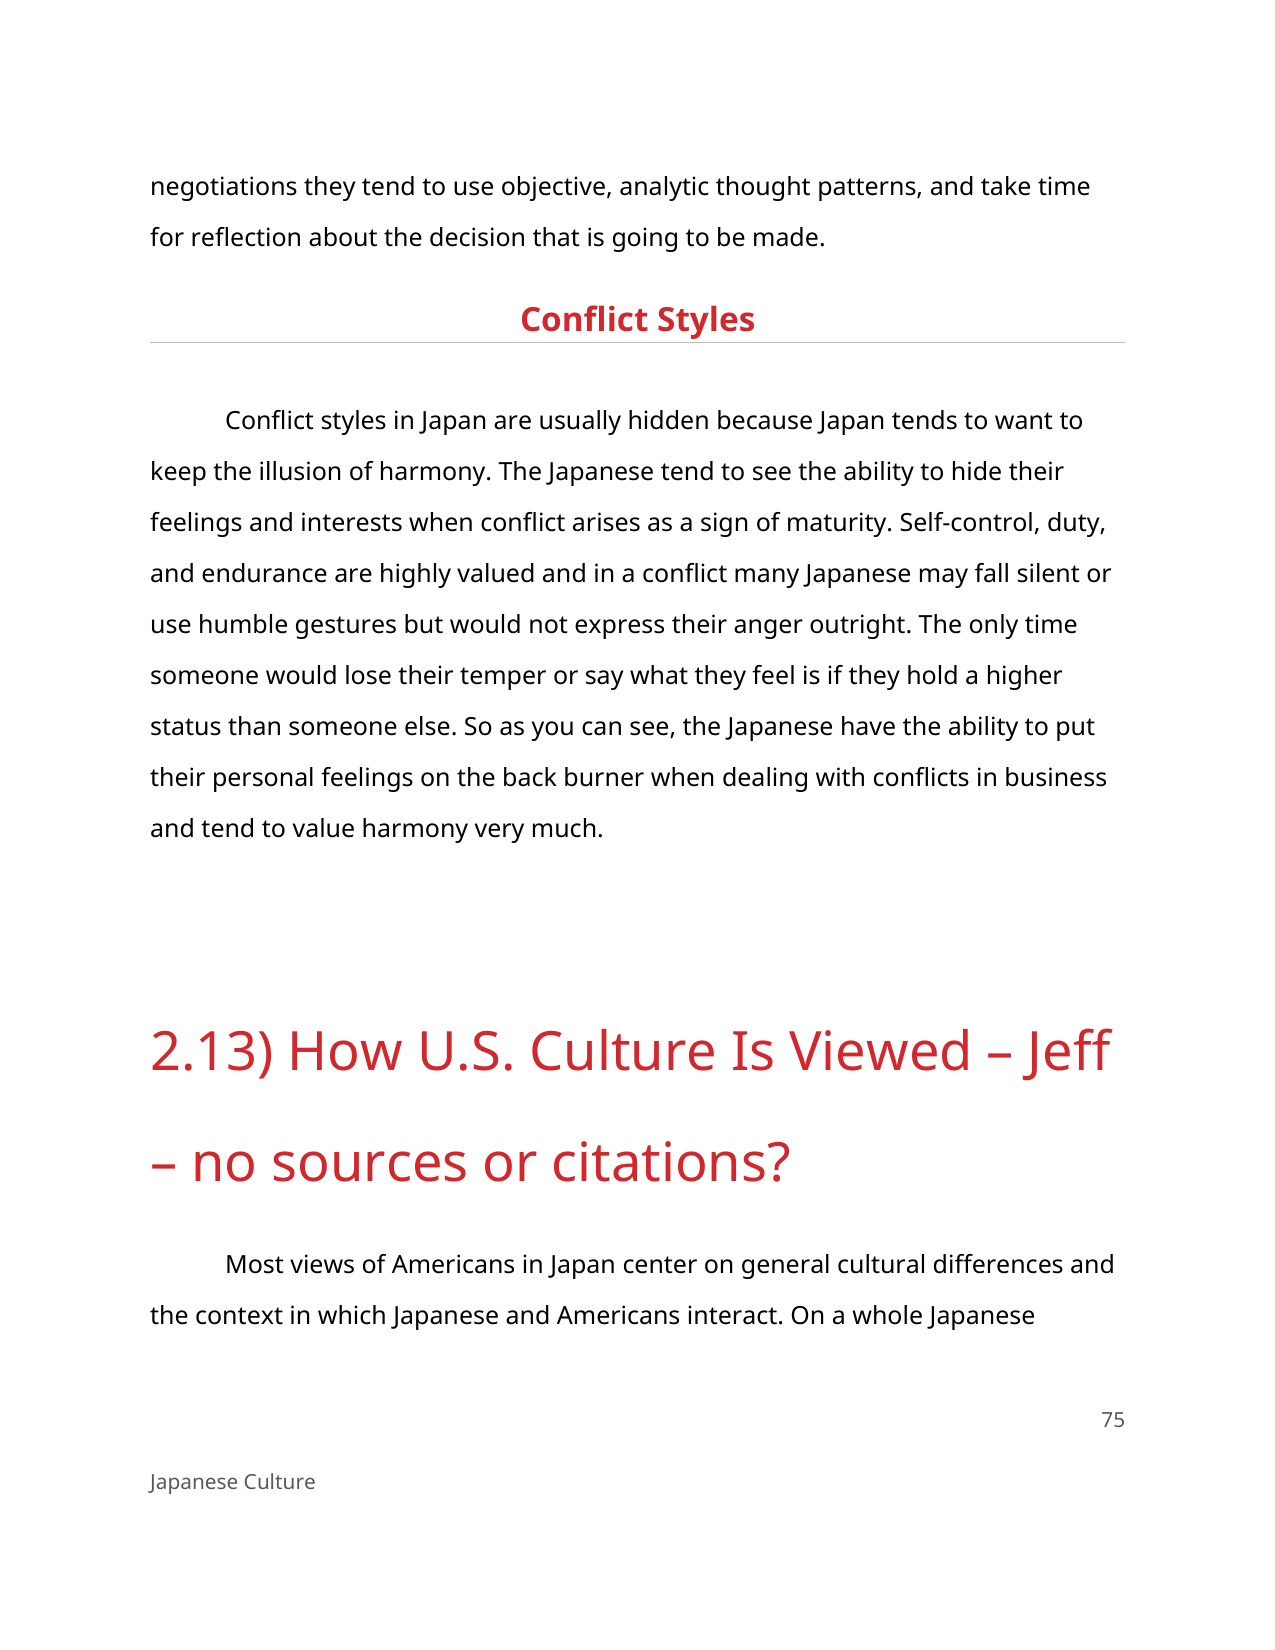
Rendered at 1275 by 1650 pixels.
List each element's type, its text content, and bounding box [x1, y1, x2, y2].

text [150, 169, 1125, 254]
subtitle Conflict Styles [150, 296, 1125, 342]
text Conflict styles in Japan are usually hidden because Japan tends to want to keep the illusion of harmony. The Japanese tend to see the ability to hide their feelings and interests when conflict arises as a sign of maturity. Self-control, duty, and endurance are highly valued and in a conflict many Japanese may fall silent or use humble gestures but would not express their anger outright. The only time someone would lose their temper or say what they feel is if they hold a higher status than someone else. So as you can see, the Japanese have the ability to put their personal feelings on the back burner when dealing with conflicts in business and tend to value harmony very much. [150, 402, 1125, 845]
subtitle 2.13) How U.S. Culture Is Viewed – Jeff – no sources or citations? [150, 1013, 1125, 1197]
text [150, 1246, 1125, 1332]
